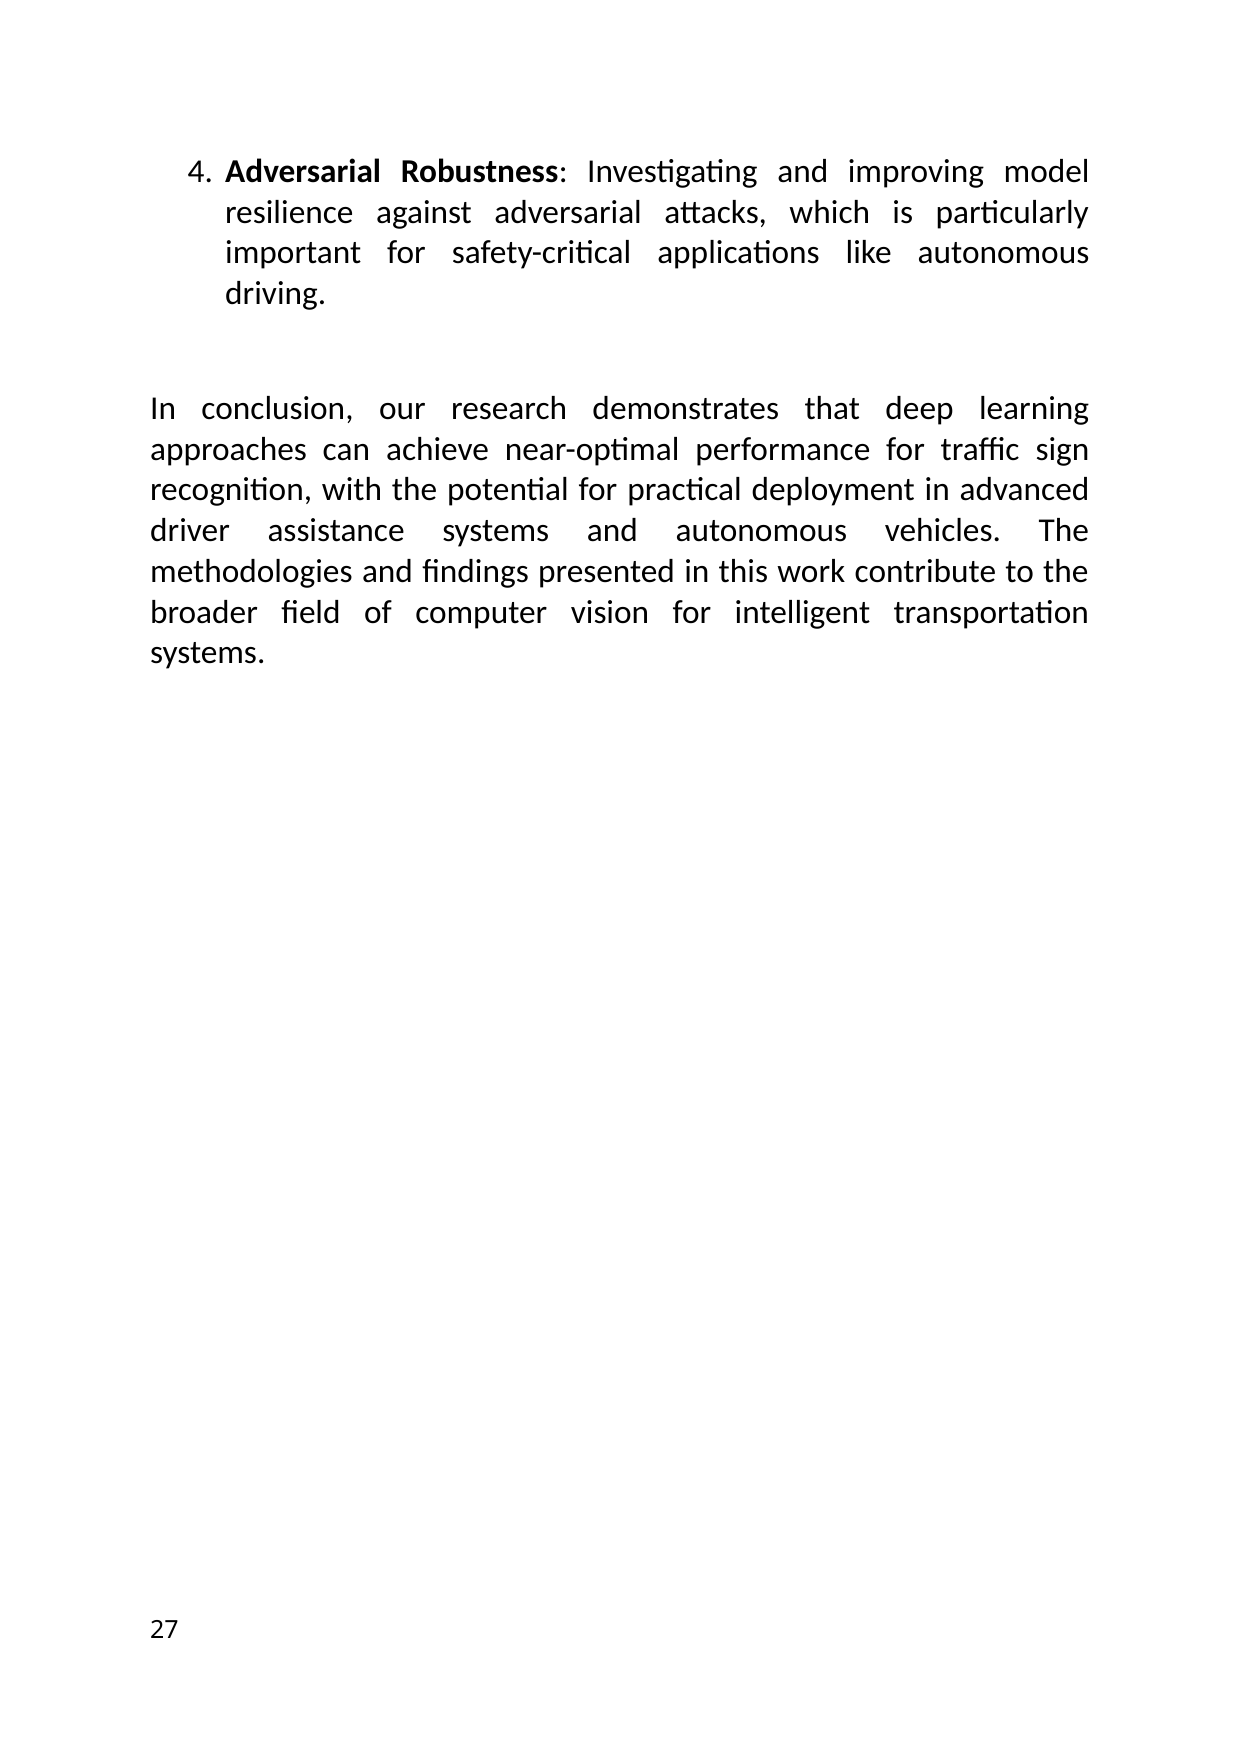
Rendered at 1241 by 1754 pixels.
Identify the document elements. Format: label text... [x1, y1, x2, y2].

text In conclusion, our research demonstrates that deep learning approaches can achieve near-optimal performance for traffic sign recognition, with the potential for practical deployment in advanced driver assistance systems and autonomous vehicles. The methodologies and findings presented in this work contribute to the broader field of computer vision for intelligent transportation systems. [150, 387, 1090, 672]
list Adversarial Robustness: Investigating and improving model resilience against adversarial attacks, which is particularly important for safety-critical applications like autonomous driving. [187, 150, 1090, 313]
